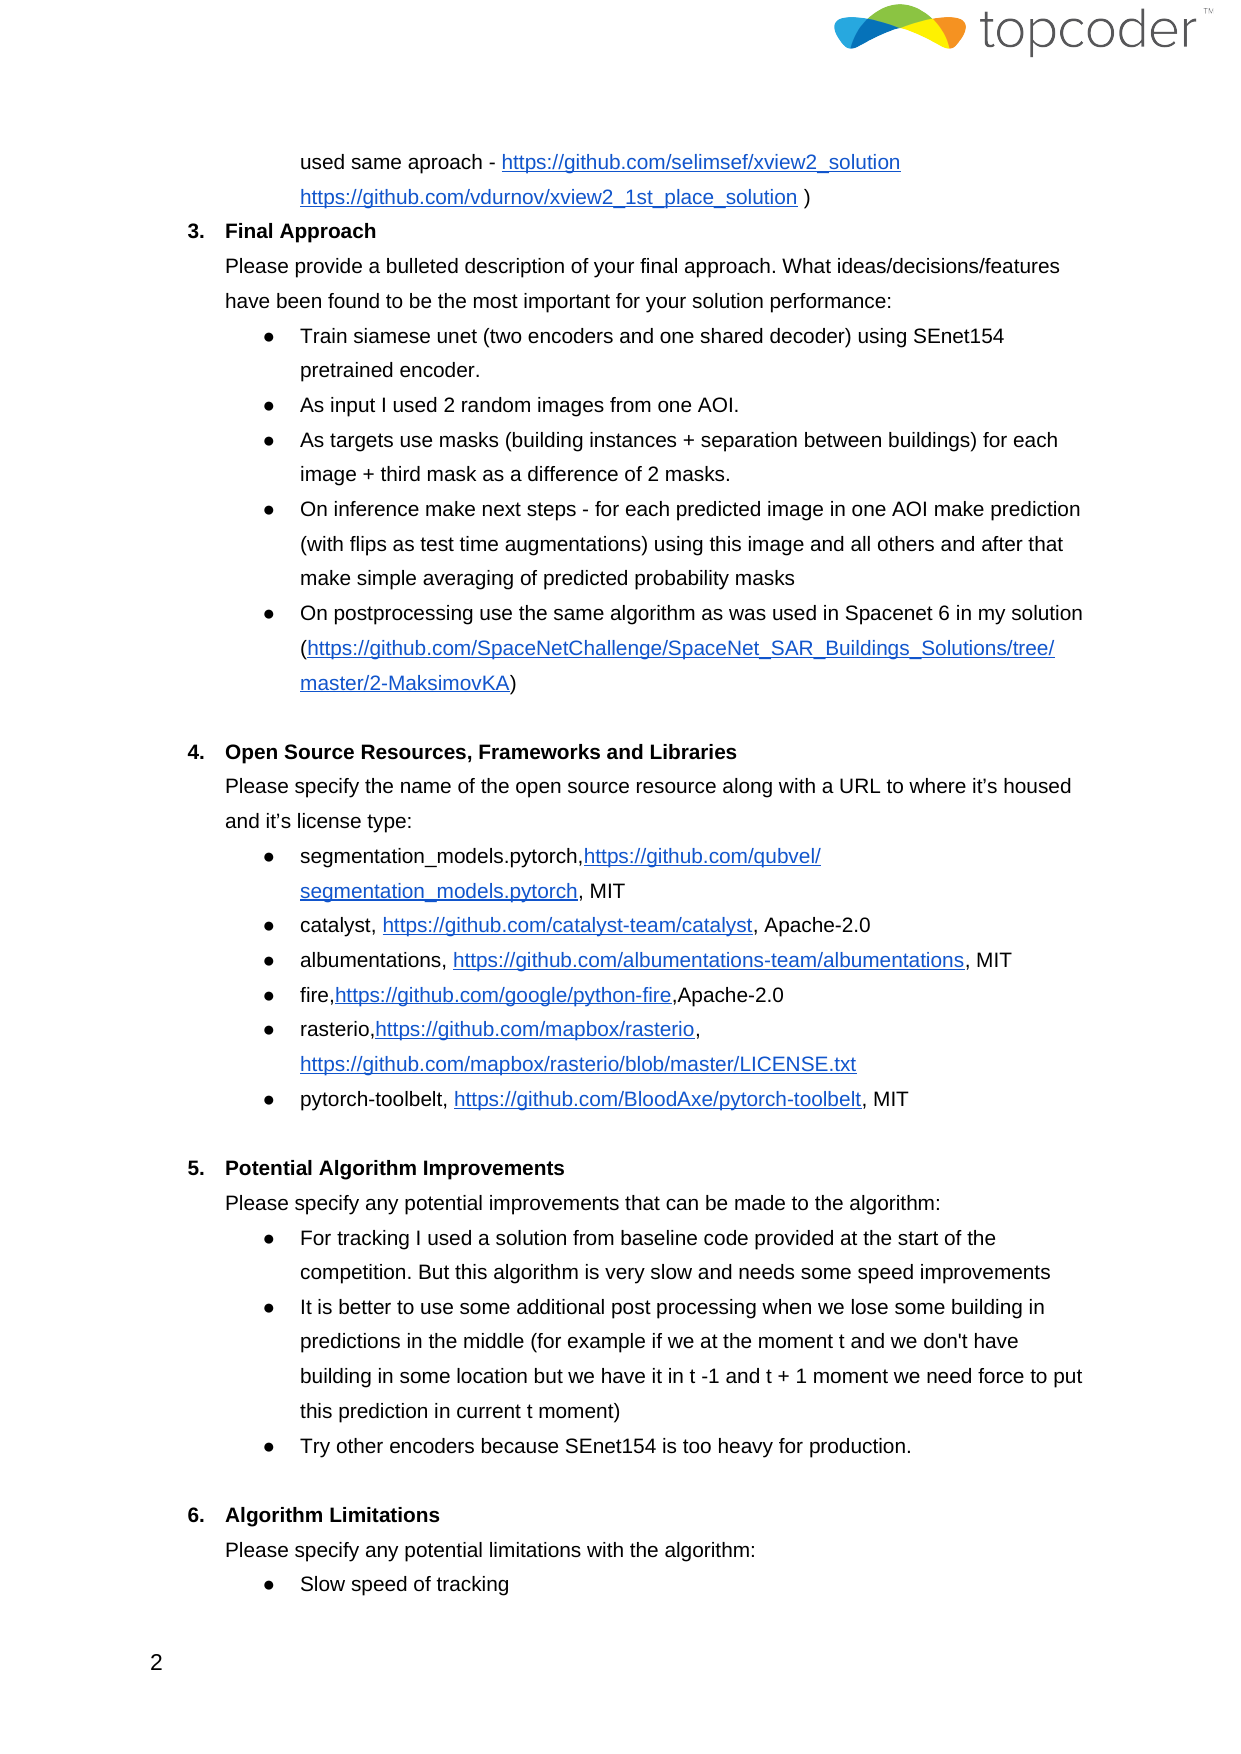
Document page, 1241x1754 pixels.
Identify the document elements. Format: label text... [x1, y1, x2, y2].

list Train siamese unet (two encoders and one shared decoder) using SEnet154 pretrained encoder. [262, 323, 1090, 382]
list pytorch-toolbelt, https://github.com/BloodAxe/pytorch-toolbelt, MIT [262, 1087, 1090, 1111]
list albumentations, https://github.com/albumentations-team/albumentations, MIT [262, 948, 1090, 972]
list As targets use masks (building instances + separation between buildings) for each image + third mask as a difference of 2 masks. [262, 427, 1090, 486]
list As input I used 2 random images from one AOI. [262, 393, 1090, 417]
list For tracking I used a solution from baseline code provided at the start of the competition. But this algorithm is very slow and needs some speed improvements [262, 1225, 1090, 1284]
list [262, 150, 1090, 209]
list Slow speed of tracking [262, 1572, 1090, 1596]
list Final Approach [187, 219, 1090, 243]
text Please specify any potential improvements that can be made to the algorithm: [225, 1191, 1090, 1214]
list Algorithm Limitations [187, 1503, 1090, 1527]
list rasterio,https://github.com/mapbox/rasterio, https://github.com/mapbox/rasterio/blob/master/LICENSE.txt [262, 1017, 1090, 1076]
list segmentation_models.pytorch,https://github.com/qubvel/segmentation_models.pytorch, MIT [262, 844, 1090, 902]
list On postprocessing use the same algorithm as was used in Spacenet 6 in my solution (https://github.com/SpaceNetChallenge/SpaceNet_SAR_Buildings_Solutions/tree/master/2-MaksimovKA) [262, 601, 1090, 694]
picture [834, 0, 1214, 62]
list On inference make next steps - for each predicted image in one AOI make prediction (with flips as test time augmentations) using this image and all others and after that make simple averaging of predicted probability masks [262, 497, 1090, 590]
list Potential Algorithm Improvements [187, 1156, 1090, 1180]
list Open Source Resources, Frameworks and Libraries [187, 740, 1090, 764]
list fire,https://github.com/google/python-fire,Apache-2.0 [262, 982, 1090, 1006]
list Try other encoders because SEnet154 is too heavy for production. [262, 1433, 1090, 1457]
text Please specify any potential limitations with the algorithm: [225, 1537, 1090, 1561]
list It is better to use some additional post processing when we lose some building in predictions in the middle (for example if we at the moment t and we don't have building in some location but we have it in t -1 and t + 1 moment we need force to put this prediction in current t moment) [262, 1295, 1090, 1423]
text Please provide a bulleted description of your final approach. What ideas/decisions/features have been found to be the most important for your solution performance: [225, 254, 1090, 313]
list catalyst, https://github.com/catalyst-team/catalyst, Apache-2.0 [262, 913, 1090, 937]
text Please specify the name of the open source resource along with a URL to where it’s housed and it’s license type: [225, 774, 1090, 833]
